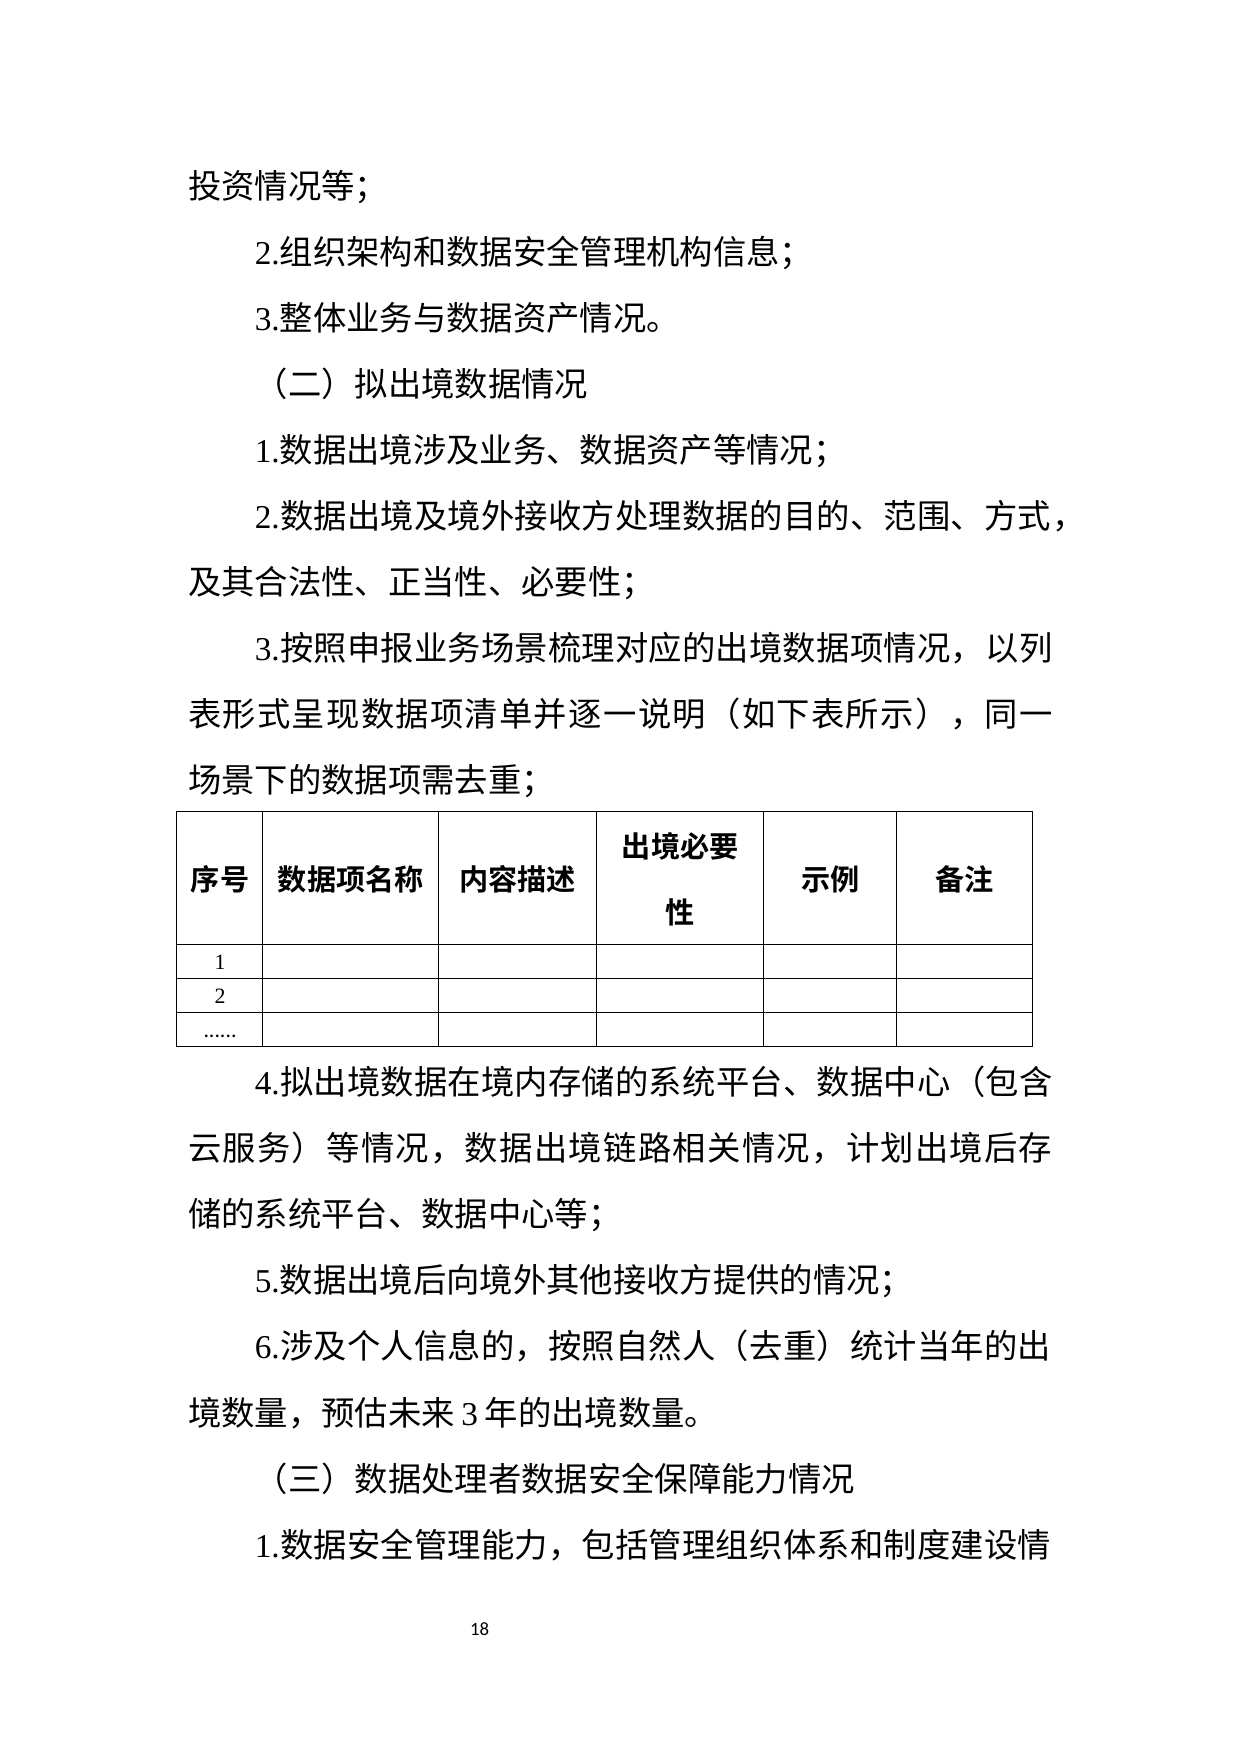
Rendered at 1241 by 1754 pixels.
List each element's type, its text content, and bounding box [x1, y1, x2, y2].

table_cell [263, 979, 438, 1012]
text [188, 151, 1052, 217]
text 2.数据出境及境外接收方处理数据的目的、范围、方式，及其合法性、正当性、必要性； [188, 481, 1052, 613]
table_header 序号 [177, 812, 262, 944]
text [188, 1509, 1052, 1576]
table_cell [597, 1013, 763, 1046]
text 6.涉及个人信息的，按照自然人（去重）统计当年的出境数量，预估未来3年的出境数量。 [188, 1311, 1052, 1443]
table_cell [263, 945, 438, 978]
text 1.数据出境涉及业务、数据资产等情况； [188, 415, 1052, 481]
table_header 内容描述 [439, 812, 596, 944]
table_cell [439, 1013, 596, 1046]
text 4.拟出境数据在境内存储的系统平台、数据中心（包含云服务）等情况，数据出境链路相关情况，计划出境后存储的系统平台、数据中心等； [188, 1047, 1052, 1245]
table_cell [764, 979, 896, 1012]
text 2.组织架构和数据安全管理机构信息； [188, 217, 1052, 283]
table_cell [764, 1013, 896, 1046]
table_cell ...... [177, 1013, 262, 1046]
text 5.数据出境后向境外其他接收方提供的情况； [188, 1245, 1052, 1311]
table_cell [897, 979, 1032, 1012]
table_header 备注 [897, 812, 1032, 944]
table_cell [764, 945, 896, 978]
table_cell [597, 979, 763, 1012]
table_cell [897, 945, 1032, 978]
table_cell [897, 1013, 1032, 1046]
table_cell [439, 979, 596, 1012]
table_header 出境必要性 [597, 812, 763, 944]
table_cell [597, 945, 763, 978]
table_cell [263, 1013, 438, 1046]
table_cell 2 [177, 979, 262, 1012]
table_header 示例 [764, 812, 896, 944]
text 3.按照申报业务场景梳理对应的出境数据项情况，以列表形式呈现数据项清单并逐一说明（如下表所示），同一场景下的数据项需去重； [188, 613, 1052, 811]
table_header 数据项名称 [263, 812, 438, 944]
text （二）拟出境数据情况 [188, 349, 1052, 415]
text 3.整体业务与数据资产情况。 [188, 283, 1052, 349]
table_cell 1 [177, 945, 262, 978]
table_cell [439, 945, 596, 978]
text （三）数据处理者数据安全保障能力情况 [188, 1443, 1052, 1509]
